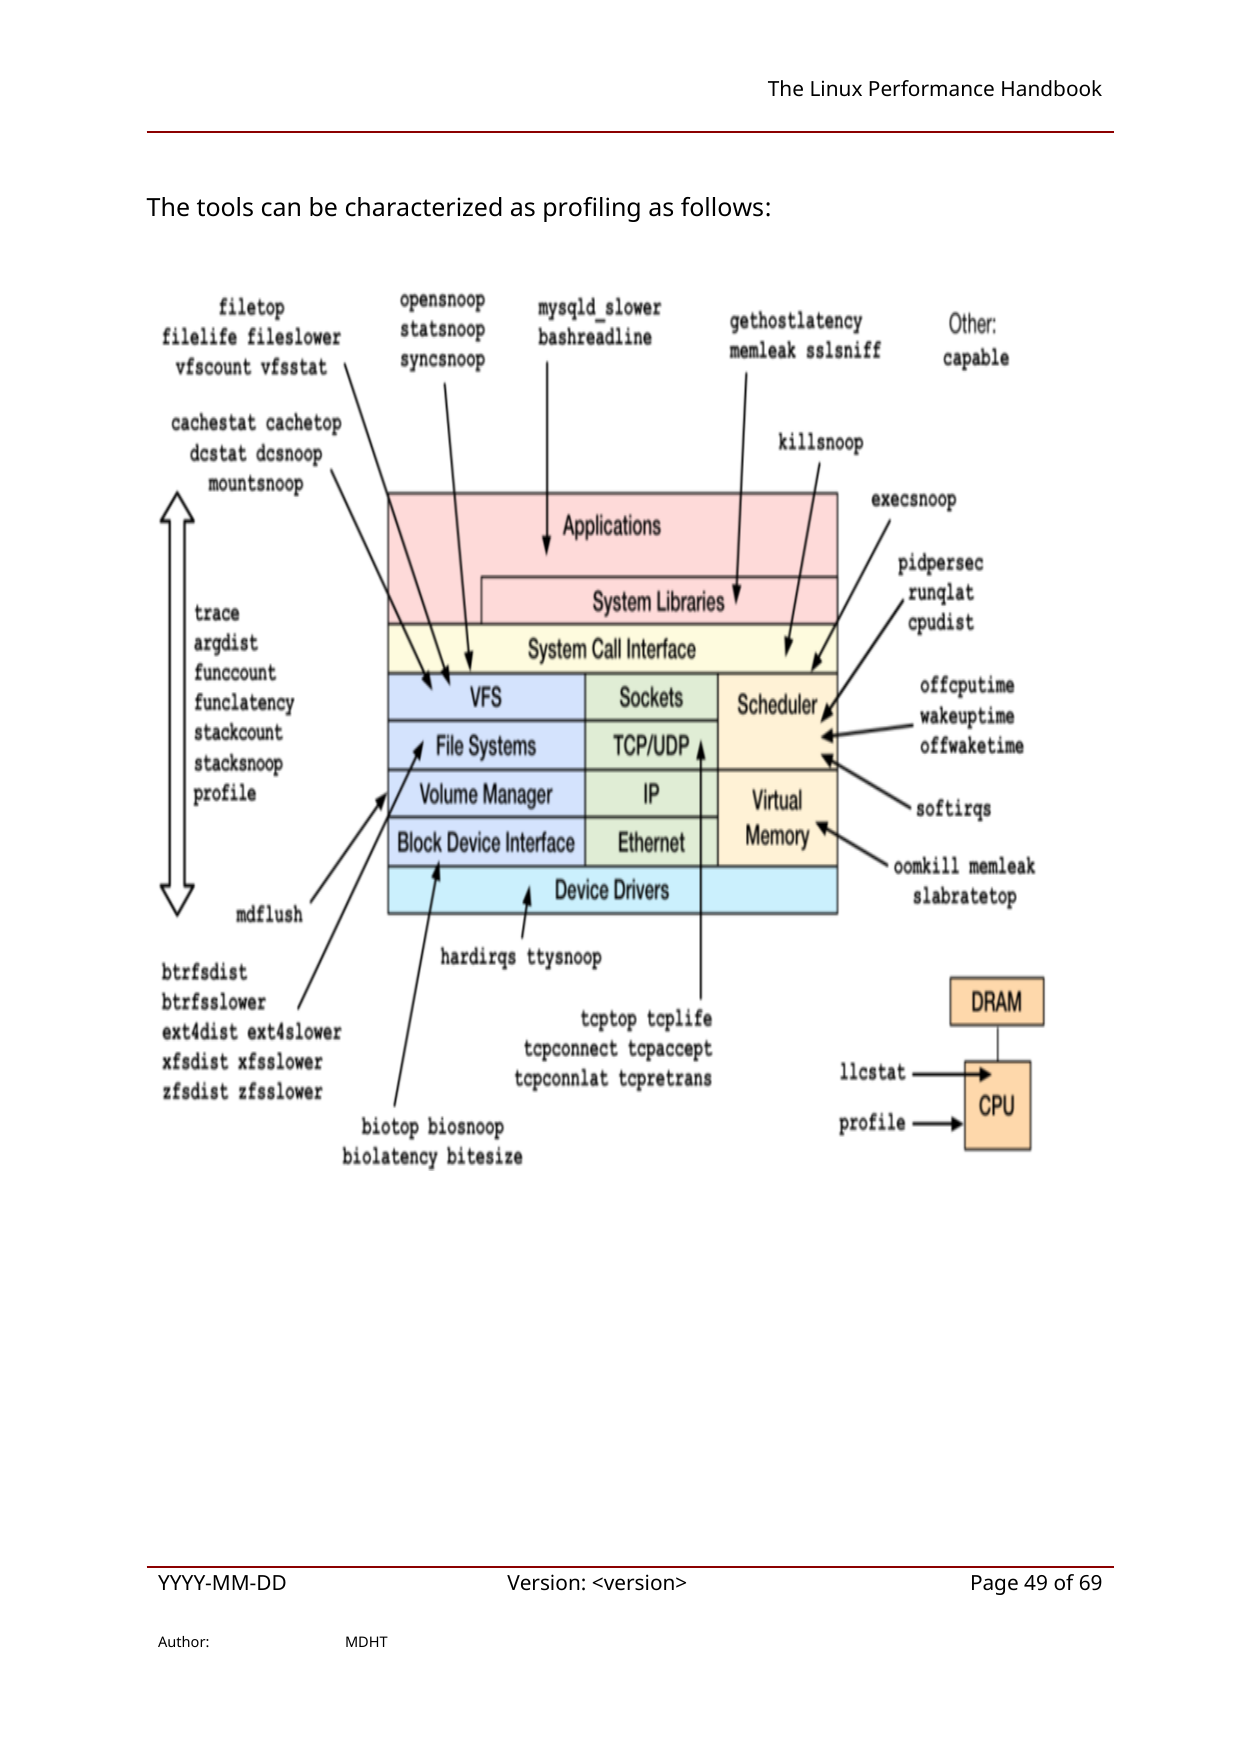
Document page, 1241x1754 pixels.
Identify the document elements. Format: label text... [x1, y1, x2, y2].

picture [146, 257, 1069, 1171]
text The tools can be characterized as profiling as follows: [146, 190, 1092, 224]
